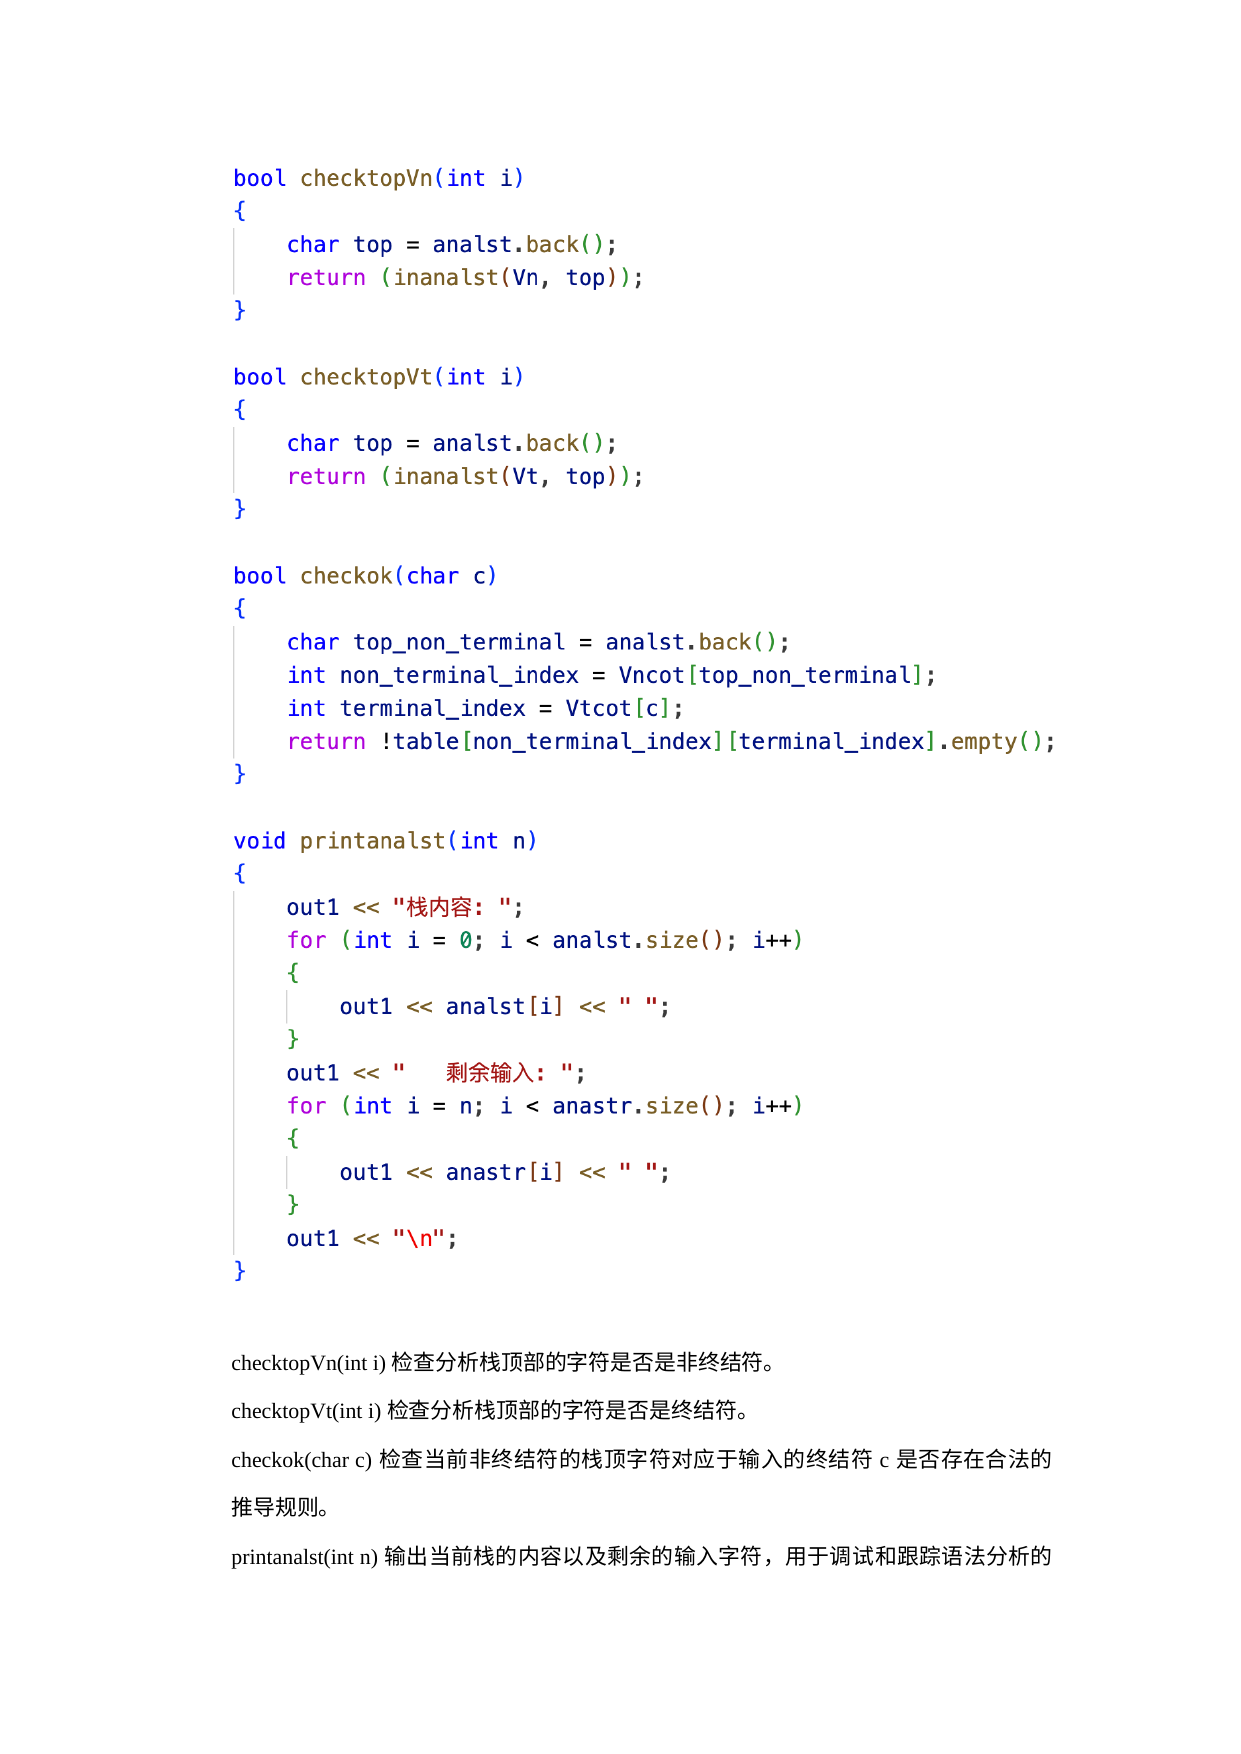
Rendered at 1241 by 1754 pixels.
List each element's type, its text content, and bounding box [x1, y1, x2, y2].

picture [231, 162, 1096, 1302]
list checktopVn(int i) 检查分析栈顶部的字符是否是非终结符。 [231, 1344, 1053, 1377]
list checkok(char c) 检查当前非终结符的栈顶字符对应于输入的终结符 c 是否存在合法的推导规则。 [231, 1441, 1053, 1522]
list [231, 1538, 1053, 1571]
list checktopVt(int i) 检查分析栈顶部的字符是否是终结符。 [231, 1393, 1053, 1425]
